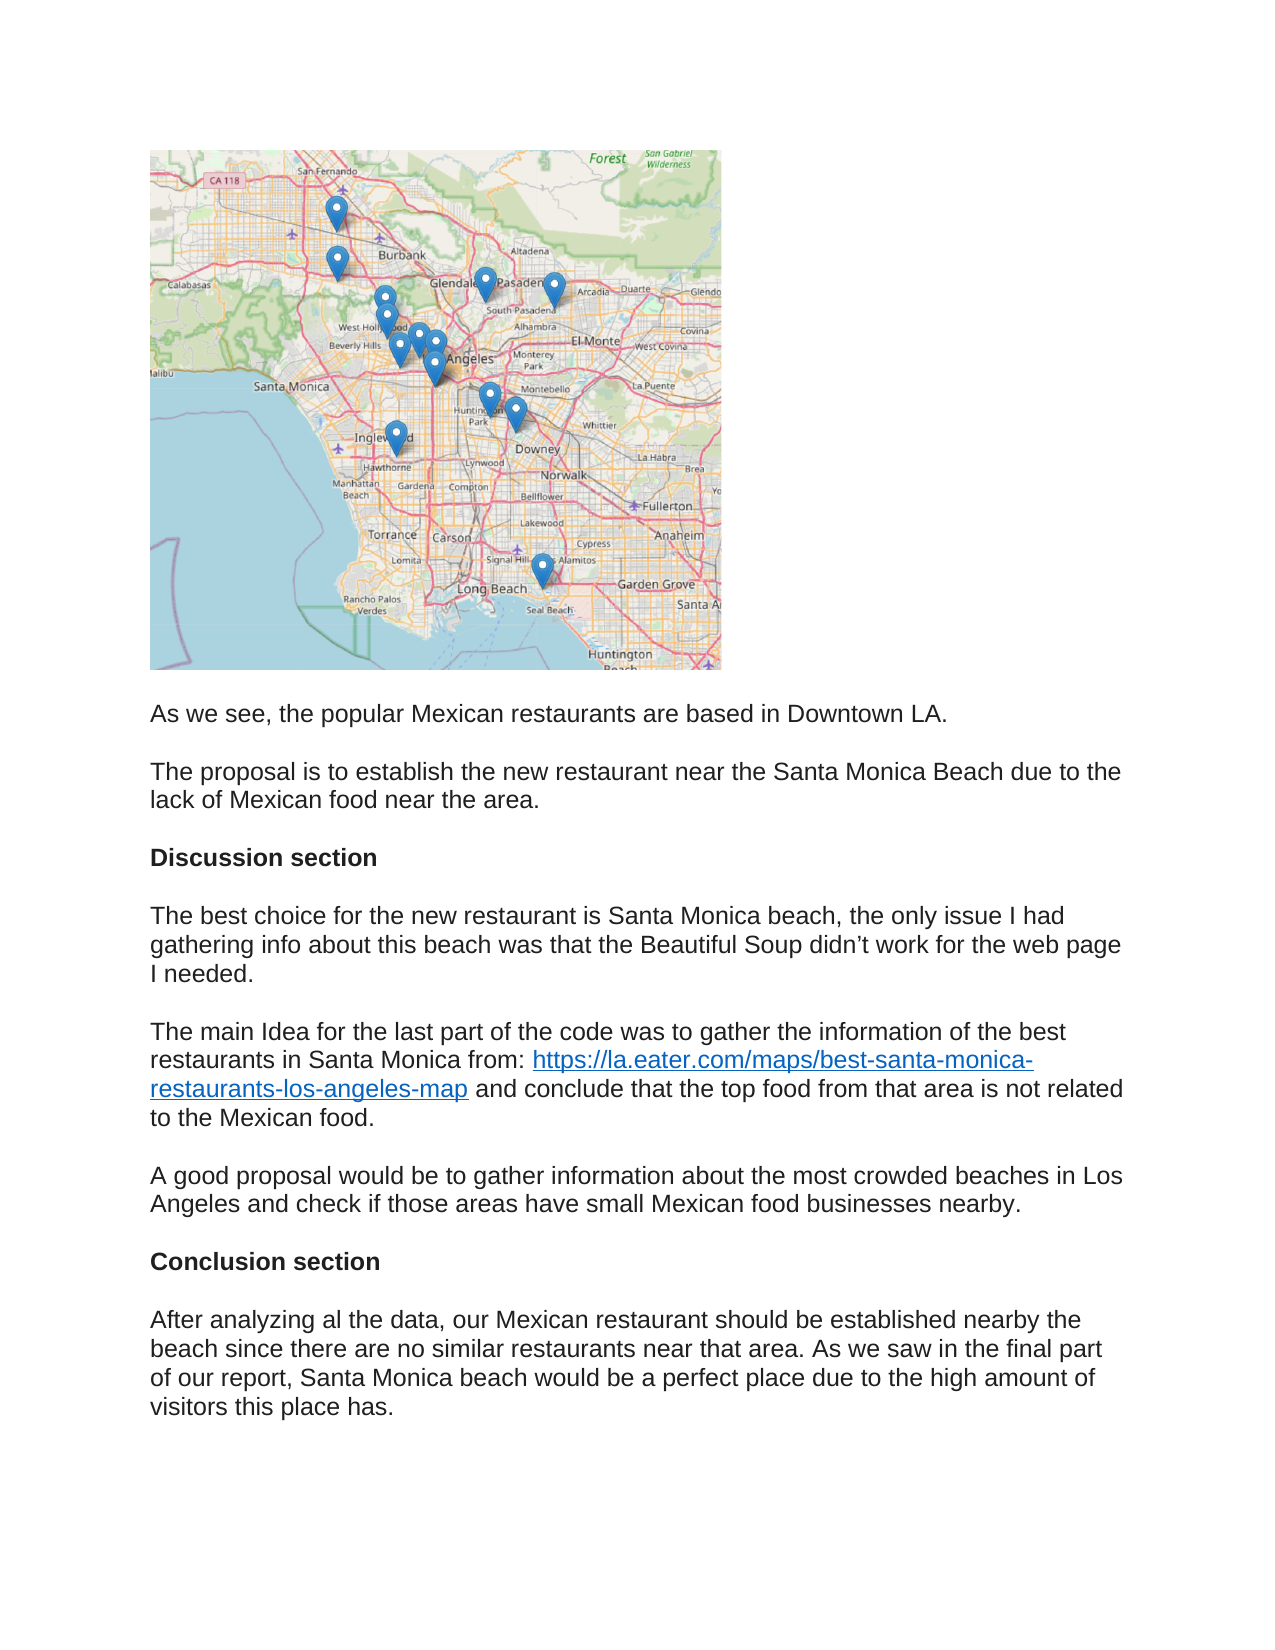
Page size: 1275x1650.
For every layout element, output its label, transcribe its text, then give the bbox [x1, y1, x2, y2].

text The main Idea for the last part of the code was to gather the information of the best restaurants in Santa Monica from: https://la.eater.com/maps/best-santa-monica-restaurants-los-angeles-map and conclude that the top food from that area is not related to the Mexican food. [150, 1017, 1125, 1132]
picture [150, 150, 722, 670]
text The best choice for the new restaurant is Santa Monica beach, the only issue I had gathering info about this beach was that the Beautiful Soup didn’t work for the web page I needed. [150, 901, 1125, 987]
text After analyzing al the data, our Mexican restaurant should be established nearby the beach since there are no similar restaurants near that area. As we saw in the final part of our report, Santa Monica beach would be a perfect place due to the high amount of visitors this place has. [150, 1305, 1125, 1420]
text Discussion section [150, 843, 1125, 872]
text The proposal is to establish the new restaurant near the Santa Monica Beach due to the lack of Mexican food near the area. [150, 757, 1125, 814]
text A good proposal would be to gather information about the most crowded beaches in Los Angeles and check if those areas have small Mexican food businesses nearby. [150, 1161, 1125, 1218]
text As we see, the popular Mexican restaurants are based in Downtown LA. [150, 699, 1125, 727]
text Conclusion section [150, 1247, 1125, 1276]
